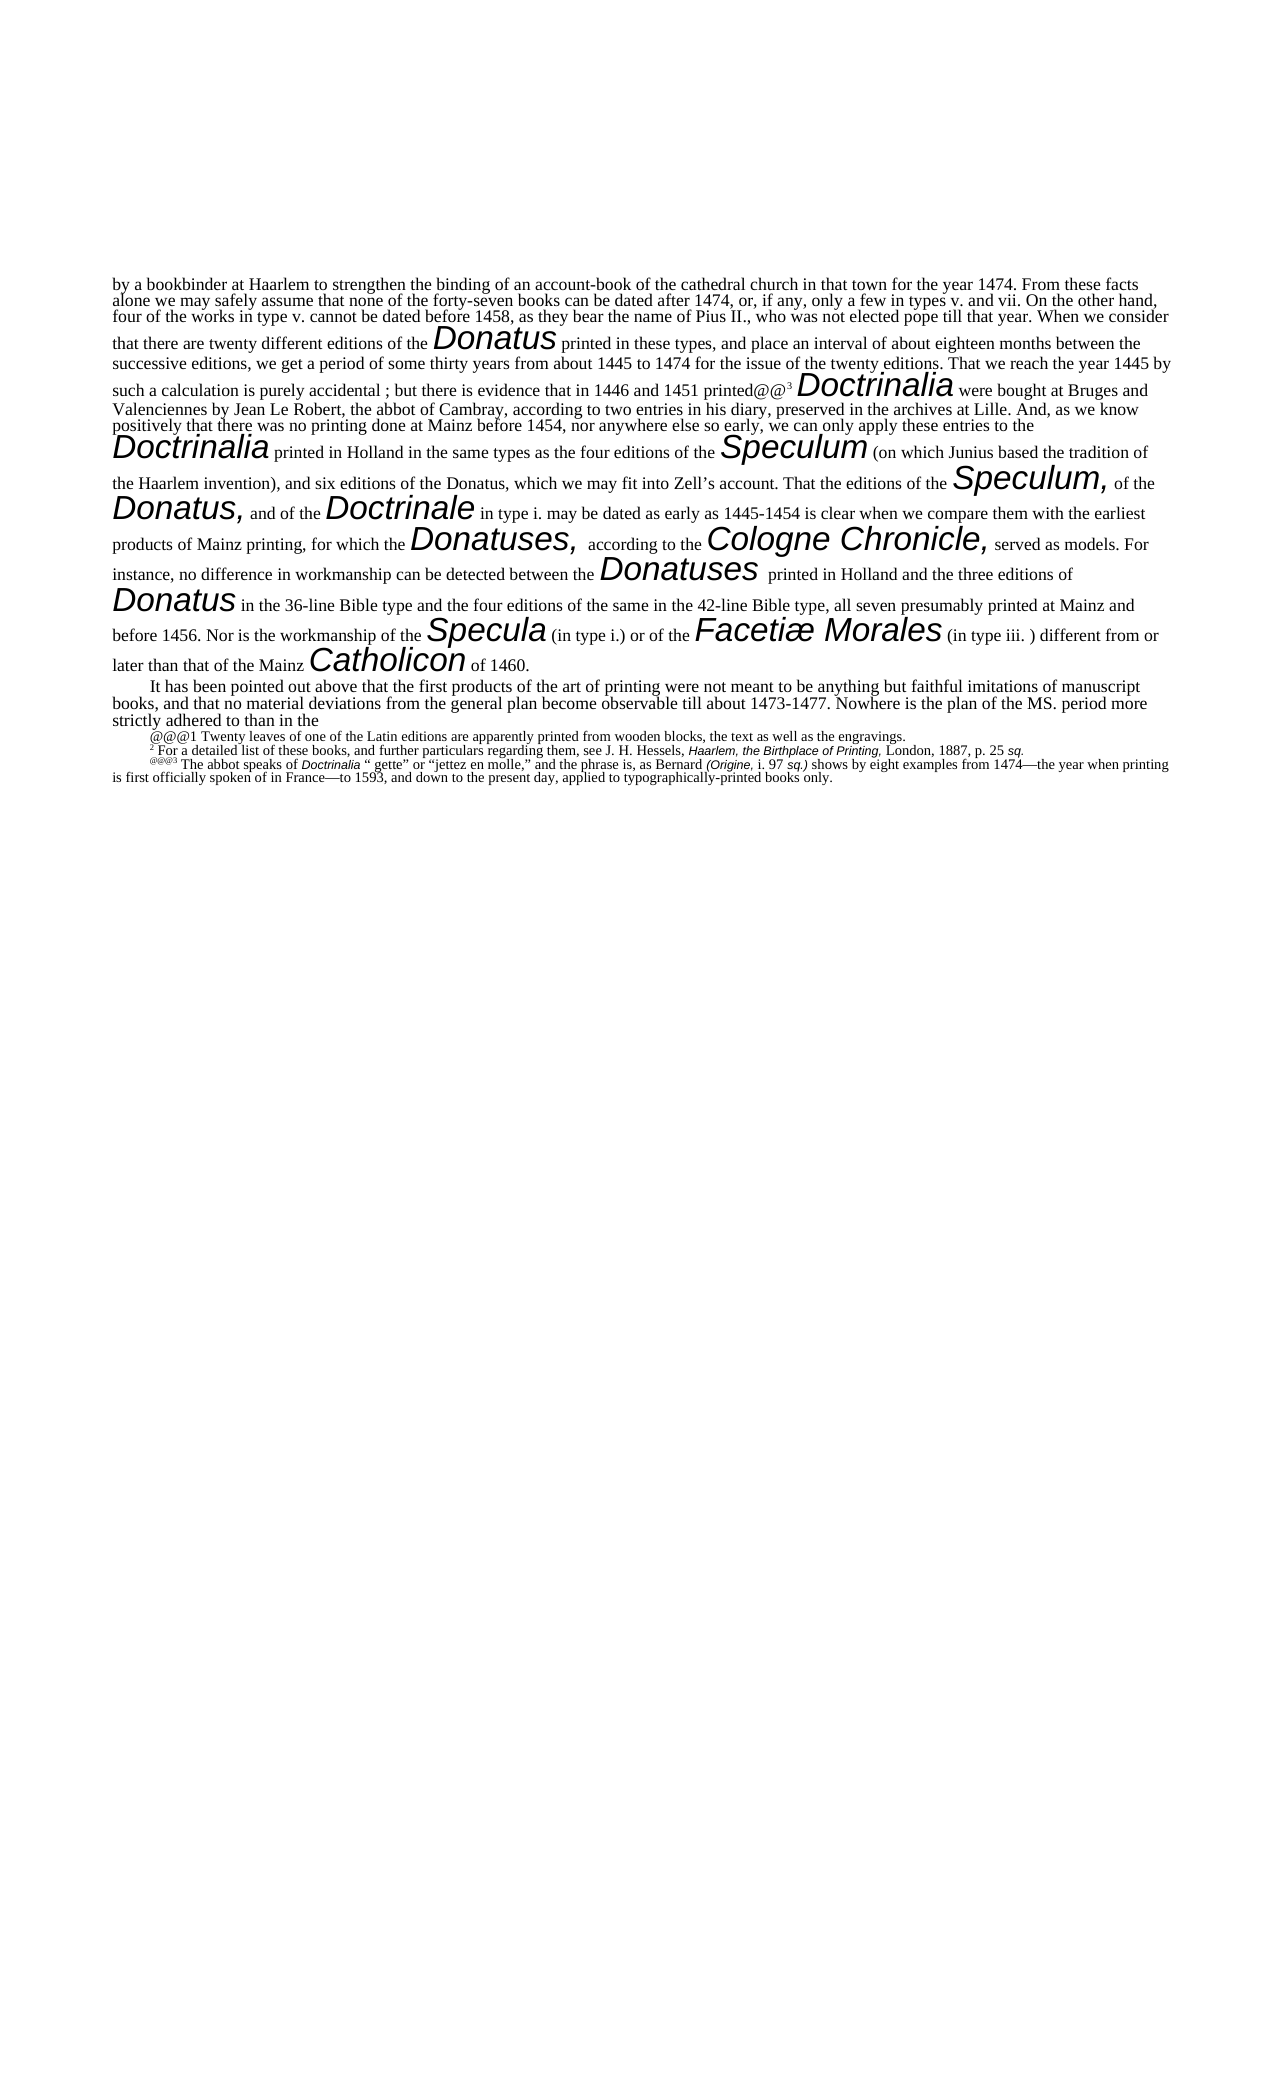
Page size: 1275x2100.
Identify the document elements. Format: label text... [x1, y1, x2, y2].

text @@@1 Twenty leaves of one of the Latin editions are apparently printed from wooden blocks, the text as well as the engravings. [112, 731, 1173, 744]
text It has been pointed out above that the first products of the art of printing were not meant to be anything but faithful imitations of manuscript books, and that no material deviations from the general plan become observable till about 1473-1477. Nowhere is the plan of the MS. period more strictly adhered to than in the [112, 679, 1173, 731]
text 2 For a detailed list of these books, and further particulars regarding them, see J. H. Hessels, Haarlem, the Birthplace of Printing, London, 1887, p. 25 sq. [112, 744, 1173, 758]
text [112, 278, 1173, 679]
text @@@3 The abbot speaks of Doctrinalia “ gette” or “jettez en molle,” and the phrase is, as Bernard (Origine, i. 97 sq.) shows by eight examples from 1474—the year when printing is first officially spoken of in France—to 1593, and down to the present day, applied to typographically-printed books only. [112, 758, 1173, 786]
